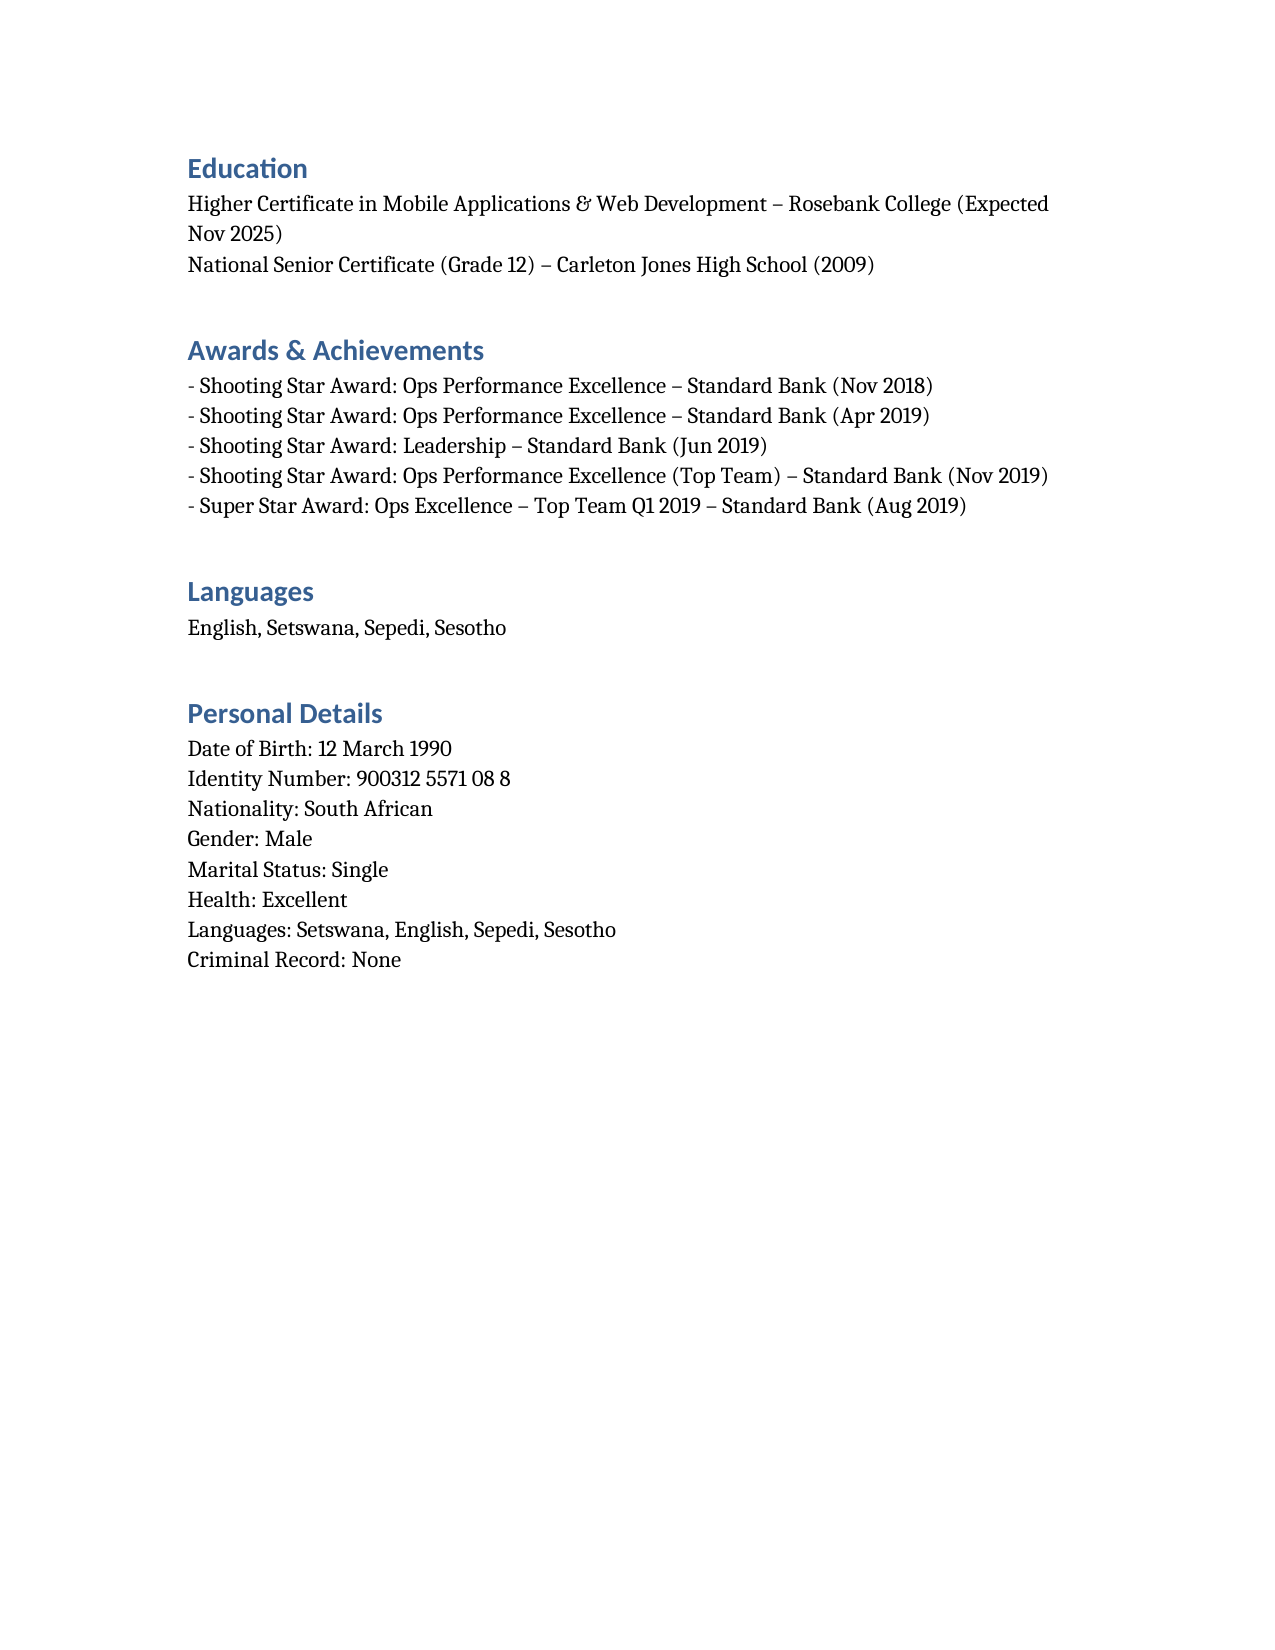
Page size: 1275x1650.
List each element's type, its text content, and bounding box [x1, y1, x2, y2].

text Date of Birth: 12 March 1990 Identity Number: 900312 5571 08 8 Nationality: South African Gender: Male Marital Status: Single Health: Excellent Languages: Setswana, English, Sepedi, Sesotho Criminal Record: None [187, 736, 1087, 973]
subtitle Awards & Achievements [187, 332, 1087, 367]
text English, Setswana, Sepedi, Sesotho [187, 614, 1087, 641]
text - Shooting Star Award: Ops Performance Excellence – Standard Bank (Nov 2018) - Shooting Star Award: Ops Performance Excellence – Standard Bank (Apr 2019) - Shooting Star Award: Leadership – Standard Bank (Jun 2019) - Shooting Star Award: Ops Performance Excellence (Top Team) – Standard Bank (Nov 2019) - Super Star Award: Ops Excellence – Top Team Q1 2019 – Standard Bank (Aug 2019) [187, 372, 1087, 520]
text Higher Certificate in Mobile Applications & Web Development – Rosebank College (Expected Nov 2025) National Senior Certificate (Grade 12) – Carleton Jones High School (2009) [187, 191, 1087, 278]
subtitle Languages [187, 573, 1087, 609]
subtitle Education [187, 150, 1087, 186]
subtitle Personal Details [187, 695, 1087, 730]
